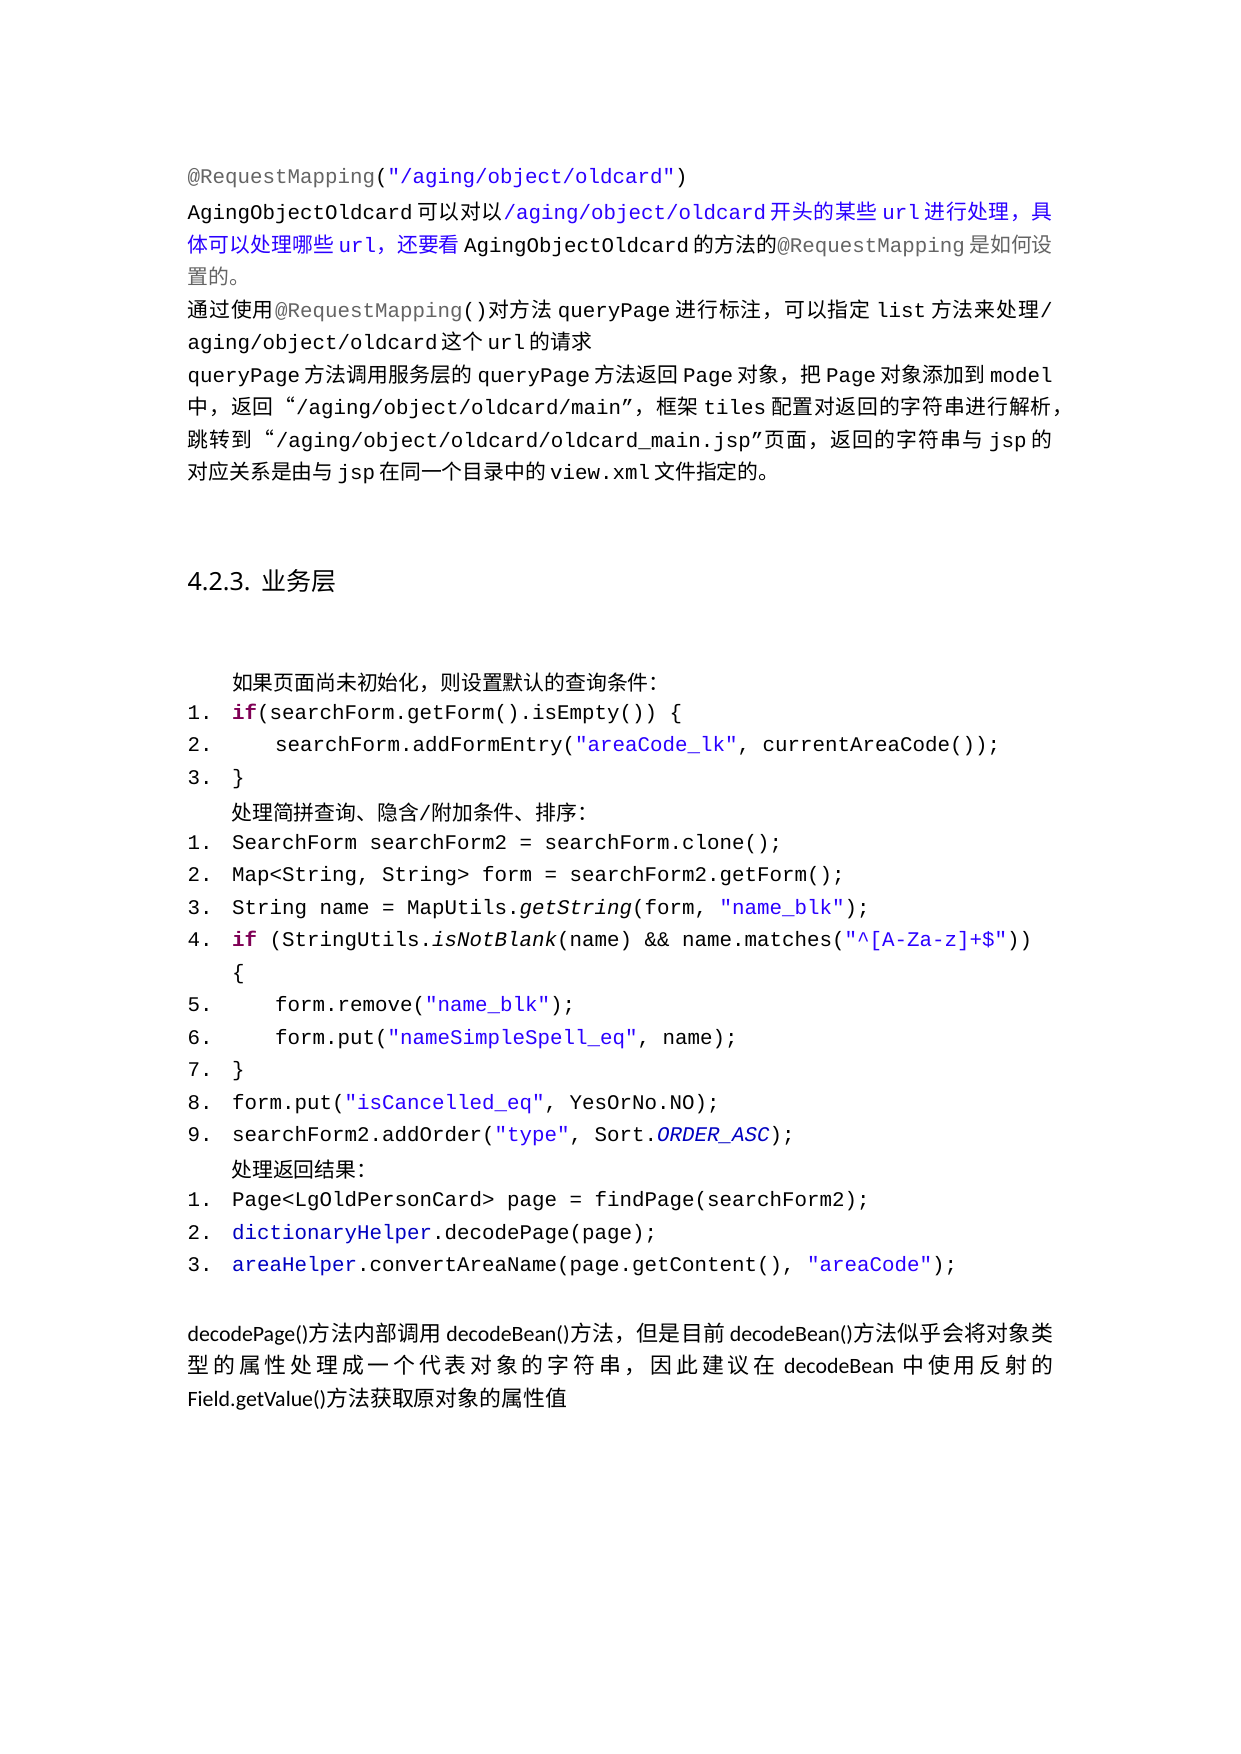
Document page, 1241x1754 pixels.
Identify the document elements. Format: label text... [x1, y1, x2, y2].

list String name = MapUtils.getString(form, "name_blk"); [187, 893, 1053, 925]
text 通过使用@RequestMapping()对方法queryPage进行标注，可以指定list方法来处理/aging/object/oldcard这个url的请求 [187, 292, 1053, 357]
list } [187, 763, 1053, 795]
text AgingObjectOldcard可以对以/aging/object/oldcard开头的某些url进行处理，具体可以处理哪些url，还要看AgingObjectOldcard的方法的@RequestMapping是如何设置的。 [187, 194, 1053, 292]
text queryPage方法调用服务层的queryPage方法返回Page对象，把Page对象添加到model中，返回“/aging/object/oldcard/main”，框架tiles配置对返回的字符串进行解析，跳转到“/aging/object/oldcard/oldcard_main.jsp”页面，返回的字符串与jsp的对应关系是由与jsp在同一个目录中的view.xml文件指定的。 [187, 357, 1053, 487]
list 如果页面尚未初始化，则设置默认的查询条件： [232, 665, 1053, 698]
list searchForm2.addOrder("type", Sort.ORDER_ASC); [187, 1120, 1053, 1153]
text @RequestMapping("/aging/object/oldcard") [187, 162, 1053, 194]
text 处理简拼查询、隐含/附加条件、排序： [187, 795, 1053, 828]
list form.remove("name_blk"); [187, 990, 1053, 1023]
text 处理返回结果： [187, 1153, 1053, 1185]
list Map<String, String> form = searchForm2.getForm(); [187, 860, 1053, 893]
list dictionaryHelper.decodePage(page); [187, 1218, 1053, 1250]
text decodePage()方法内部调用decodeBean()方法，但是目前decodeBean()方法似乎会将对象类型的属性处理成一个代表对象的字符串，因此建议在decodeBean中使用反射的Field.getValue()方法获取原对象的属性值 [187, 1315, 1053, 1413]
list searchForm.addFormEntry("areaCode_lk", currentAreaCode()); [187, 730, 1053, 763]
subtitle 业务层 [187, 547, 1053, 612]
list Page<LgOldPersonCard> page = findPage(searchForm2); [187, 1185, 1053, 1218]
list if (StringUtils.isNotBlank(name) && name.matches("^[A-Za-z]+$")) { [187, 925, 1053, 990]
list form.put("isCancelled_eq", YesOrNo.NO); [187, 1088, 1053, 1120]
list areaHelper.convertAreaName(page.getContent(), "areaCode"); [187, 1250, 1053, 1283]
list } [187, 1055, 1053, 1088]
list form.put("nameSimpleSpell_eq", name); [187, 1023, 1053, 1055]
list if(searchForm.getForm().isEmpty()) { [187, 698, 1053, 730]
list SearchForm searchForm2 = searchForm.clone(); [187, 828, 1053, 860]
